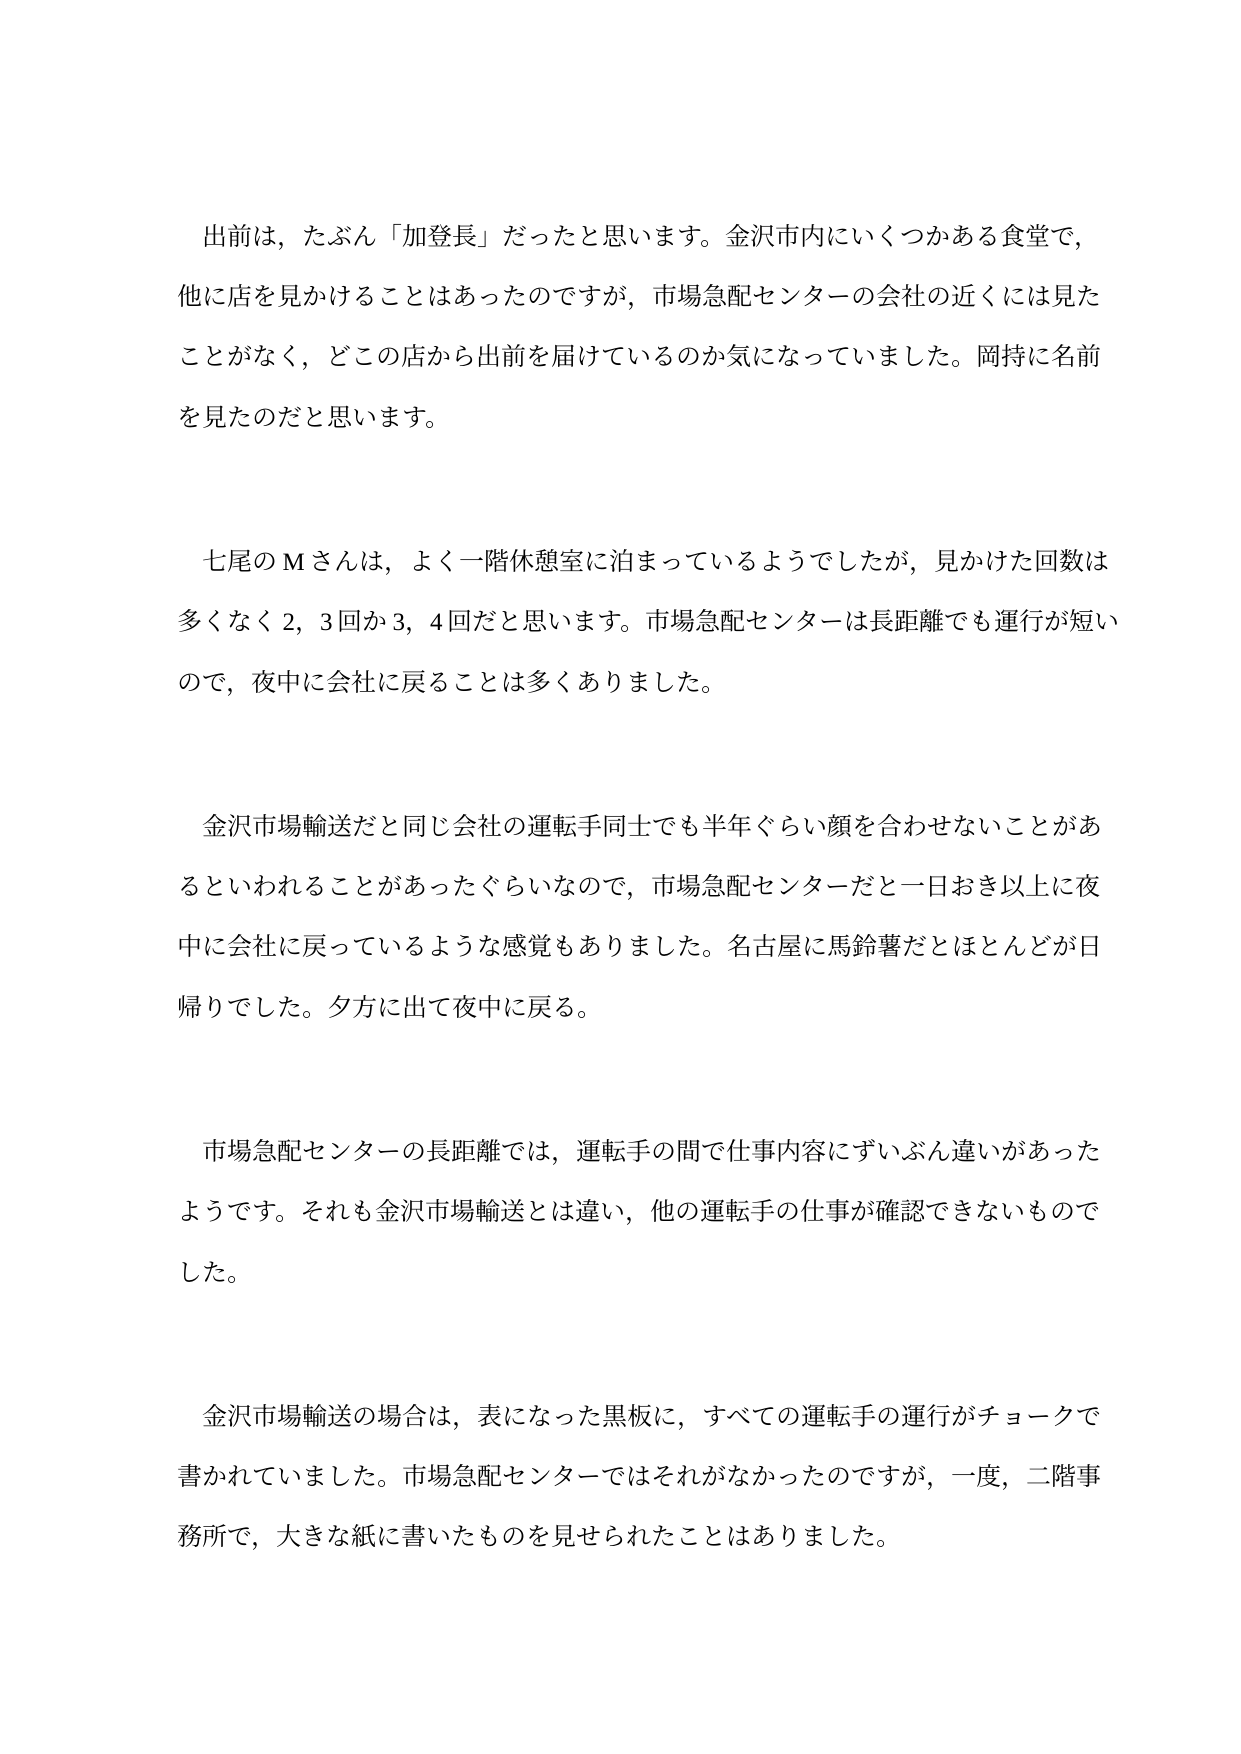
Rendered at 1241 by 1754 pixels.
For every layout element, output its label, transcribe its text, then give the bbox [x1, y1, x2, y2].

text 出前は，たぶん「加登長」だったと思います。金沢市内にいくつかある食堂で，他に店を見かけることはあったのですが，市場急配センターの会社の近くには見たことがなく，どこの店から出前を届けているのか気になっていました。岡持に名前を見たのだと思います。 [177, 208, 1122, 442]
text 金沢市場輸送の場合は，表になった黒板に，すべての運転手の運行がチョークで書かれていました。市場急配センターではそれがなかったのですが，一度，二階事務所で，大きな紙に書いたものを見せられたことはありました。 [177, 1388, 1122, 1561]
text 七尾のMさんは，よく一階休憩室に泊まっているようでしたが，見かけた回数は多くなく2，3回か3，4回だと思います。市場急配センターは長距離でも運行が短いので，夜中に会社に戻ることは多くありました。 [177, 533, 1122, 707]
text 市場急配センターの長距離では，運転手の間で仕事内容にずいぶん違いがあったようです。それも金沢市場輸送とは違い，他の運転手の仕事が確認できないものでした。 [177, 1123, 1122, 1297]
text 金沢市場輸送だと同じ会社の運転手同士でも半年ぐらい顔を合わせないことがあるといわれることがあったぐらいなので，市場急配センターだと一日おき以上に夜中に会社に戻っているような感覚もありました。名古屋に馬鈴薯だとほとんどが日帰りでした。夕方に出て夜中に戻る。 [177, 798, 1122, 1032]
